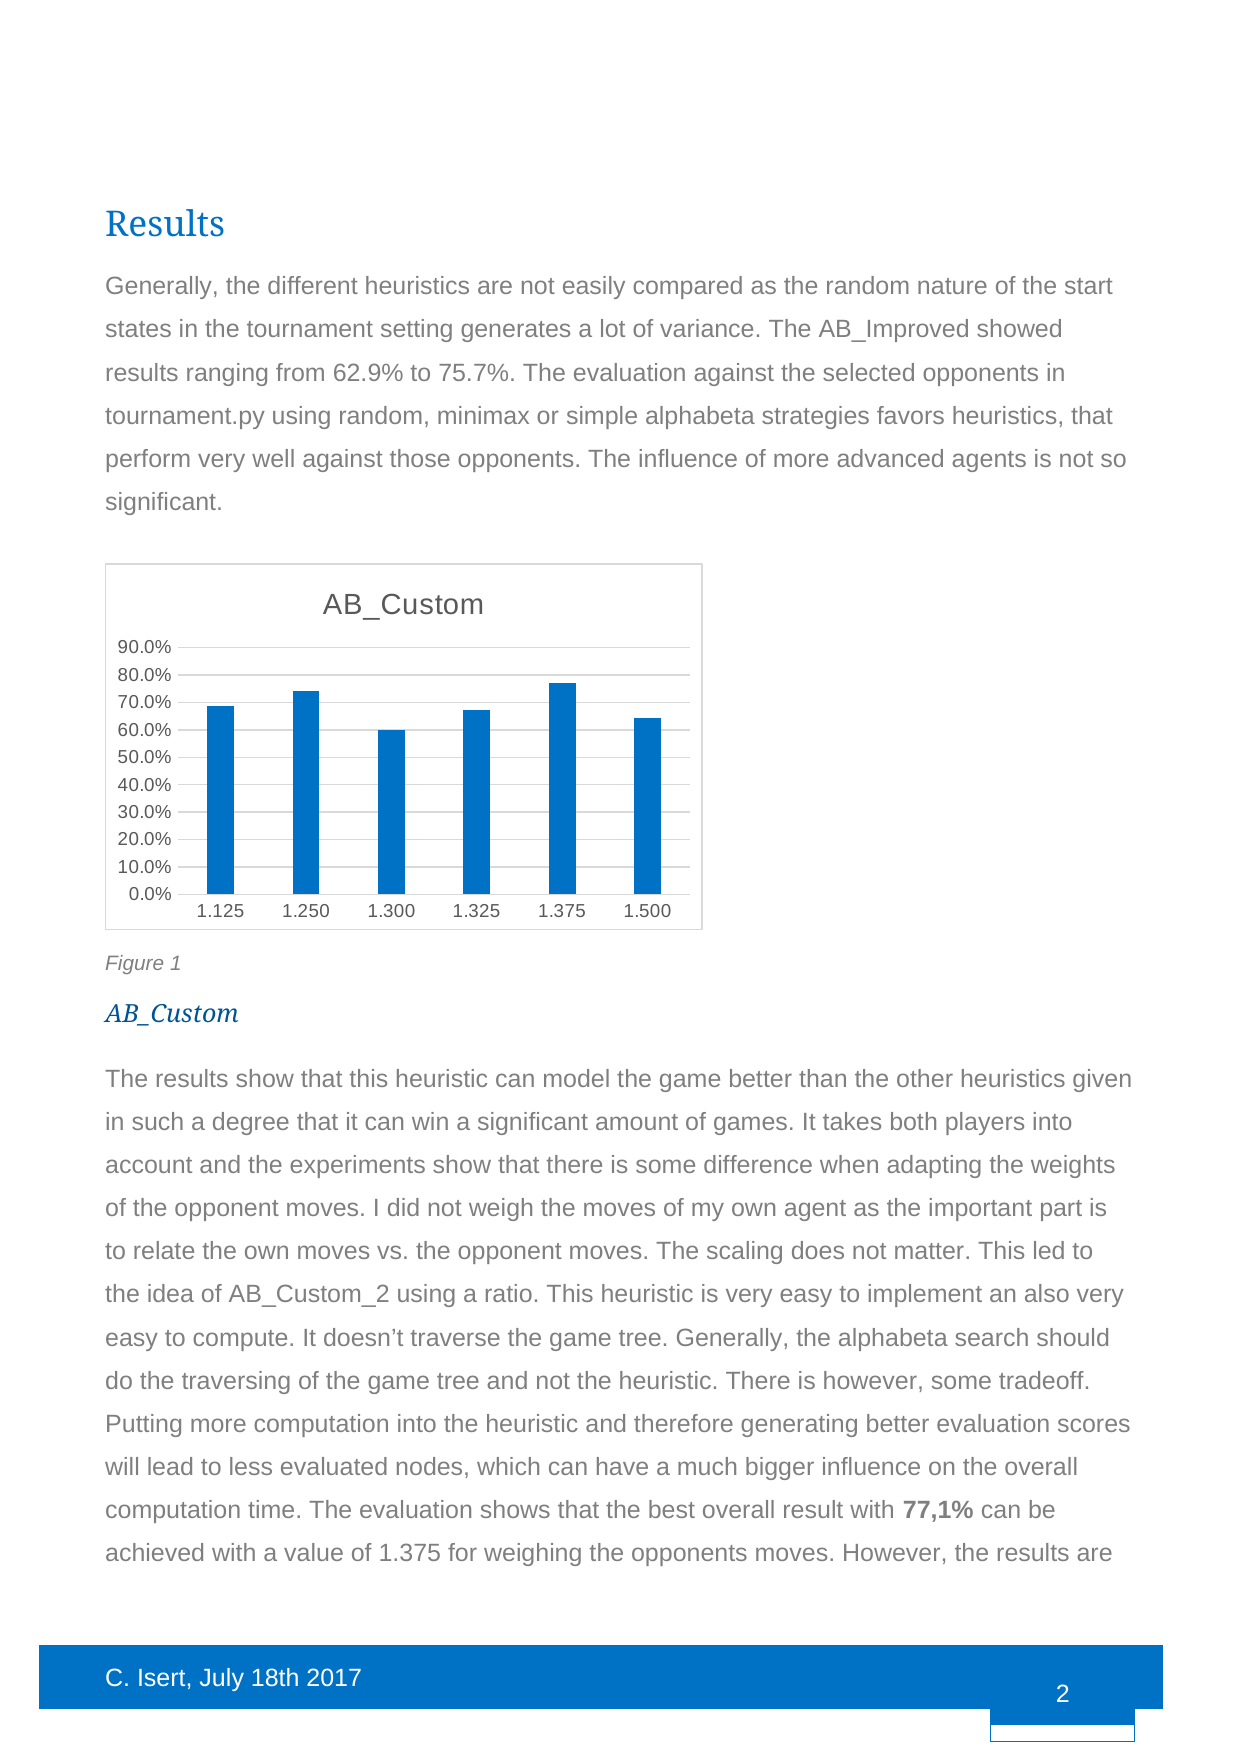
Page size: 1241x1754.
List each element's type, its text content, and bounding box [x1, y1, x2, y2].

text Figure 1 [105, 951, 1135, 975]
subtitle Results [105, 198, 1135, 246]
text Generally, the different heuristics are not easily compared as the random nature of the start states in the tournament setting generates a lot of variance. The AB_Improved showed results ranging from 62.9% to 75.7%. The evaluation against the selected opponents in tournament.py using random, minimax or simple alphabeta strategies favors heuristics, that perform very well against those opponents. The influence of more advanced agents is not so significant. [105, 271, 1135, 516]
subtitle AB_Custom [105, 996, 1135, 1030]
